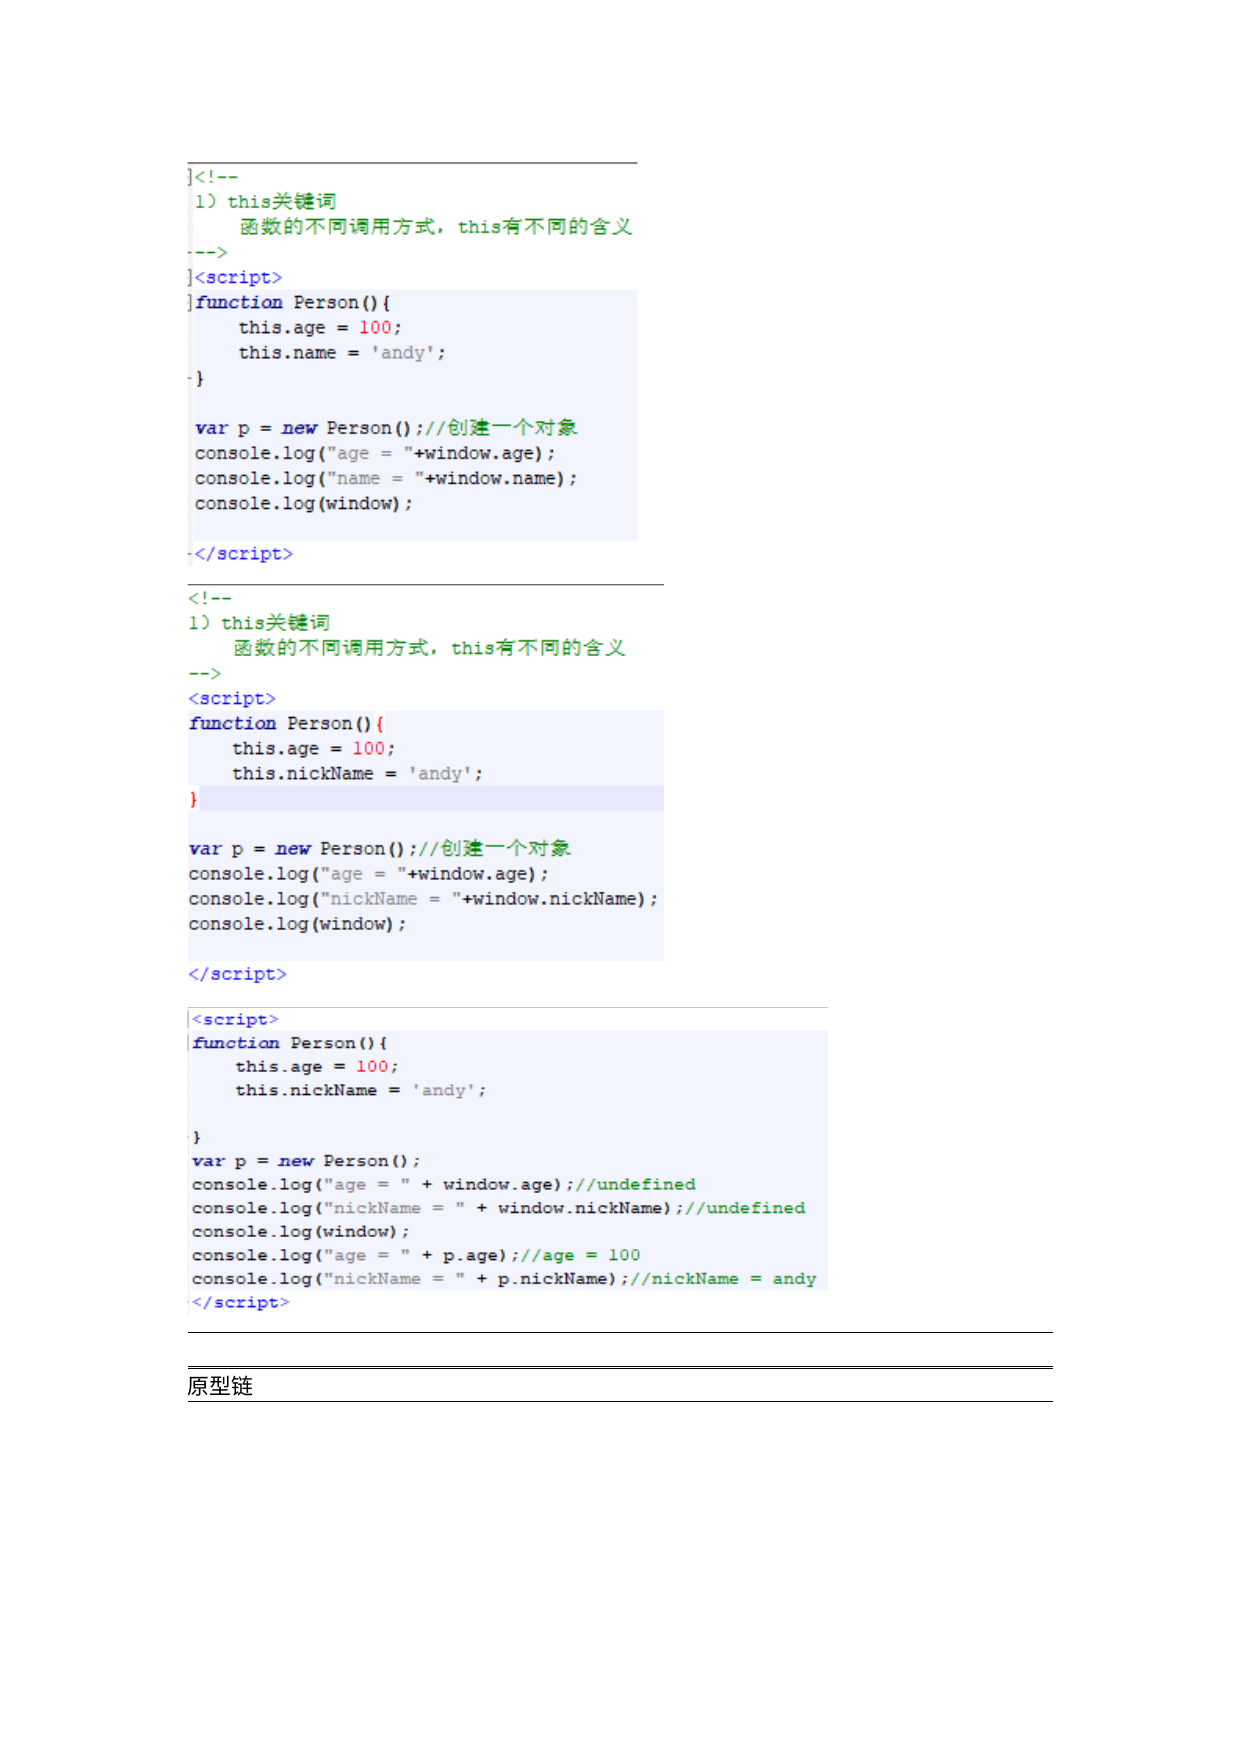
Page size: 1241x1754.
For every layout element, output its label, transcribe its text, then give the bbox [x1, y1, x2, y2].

text 原型链 [187, 1369, 1053, 1402]
picture [187, 162, 638, 566]
picture [187, 1007, 828, 1314]
picture [187, 584, 664, 991]
